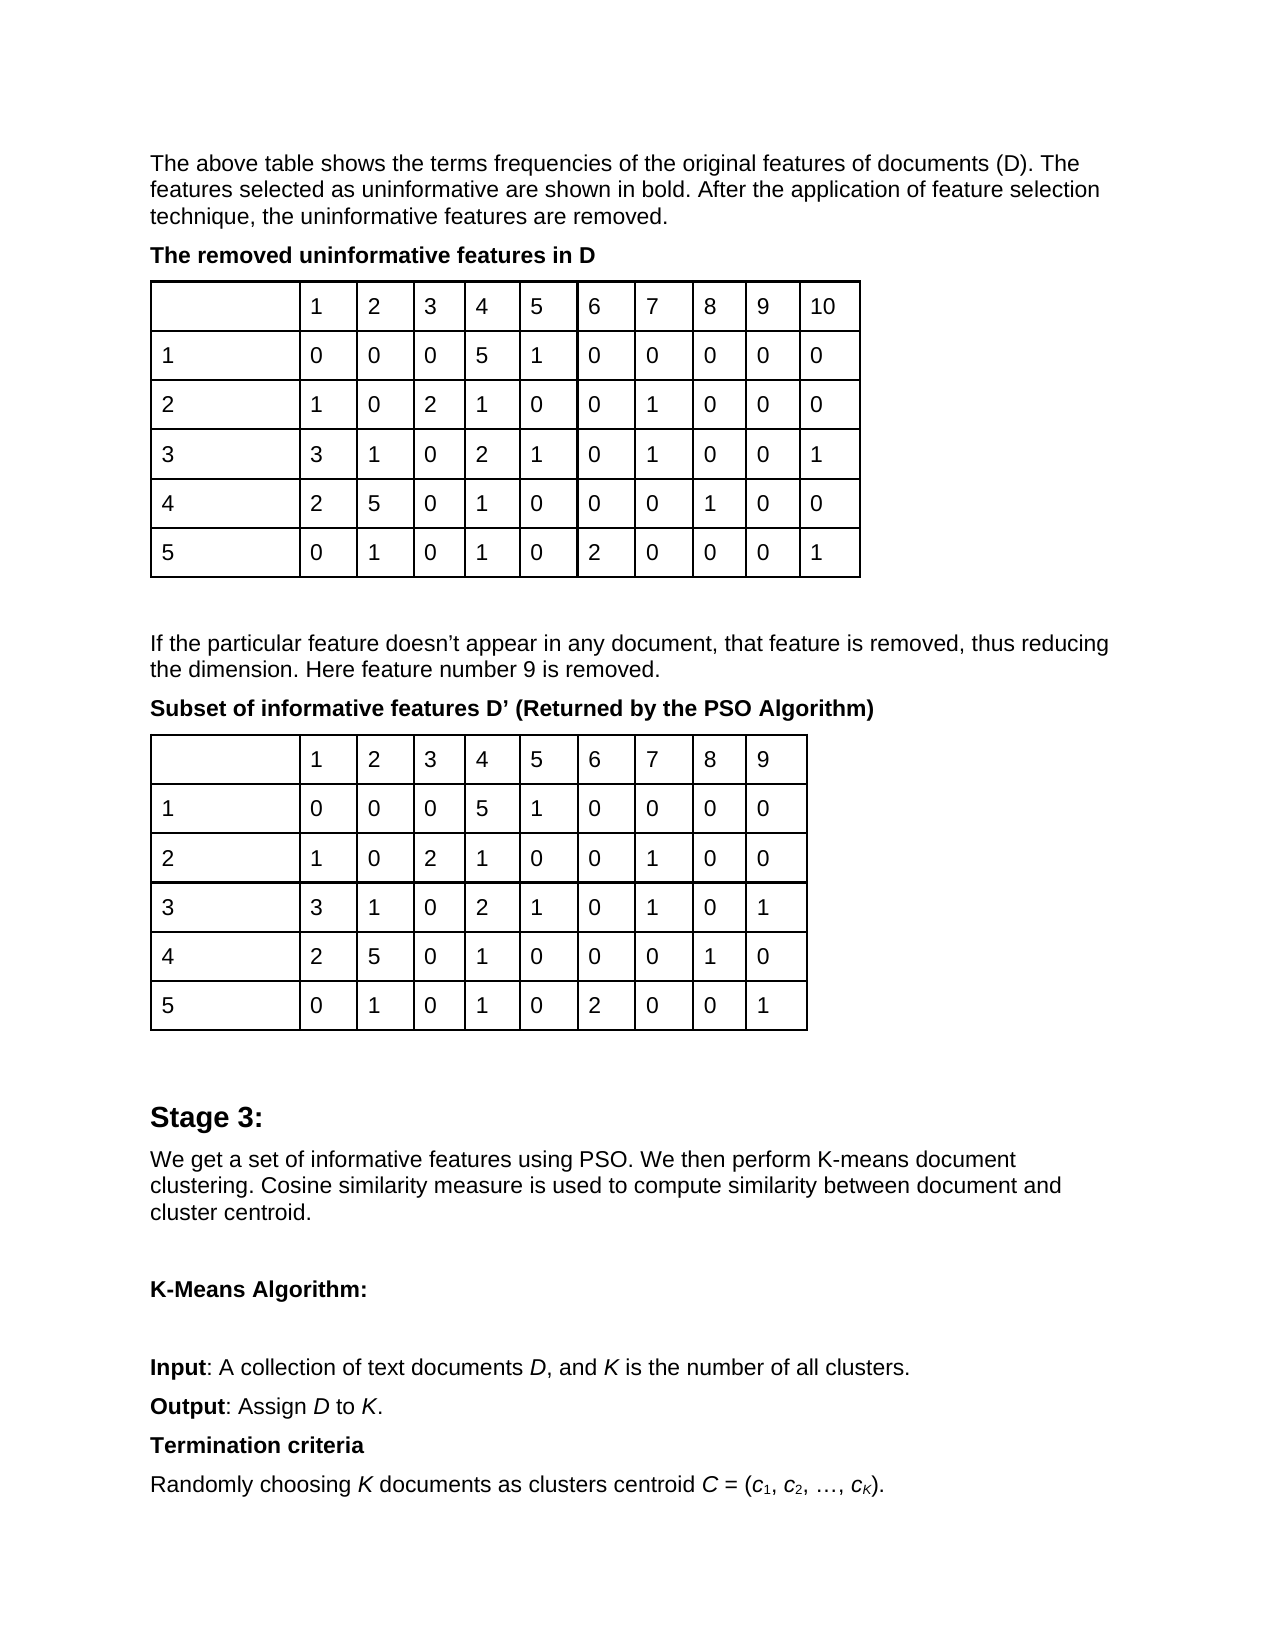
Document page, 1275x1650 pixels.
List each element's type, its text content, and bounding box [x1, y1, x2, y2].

table_cell 5 [152, 982, 299, 1029]
table_cell 0 [579, 430, 634, 477]
table_cell 0 [521, 381, 576, 428]
table_cell 0 [636, 332, 692, 379]
table_cell 1 [521, 884, 577, 931]
table_cell 0 [358, 834, 413, 881]
table_cell 3 [152, 430, 299, 477]
text Output: Assign D to K. [150, 1393, 1125, 1419]
table_cell 0 [521, 834, 577, 881]
table_cell 2 [301, 933, 356, 980]
table_cell 0 [579, 933, 634, 980]
table_cell 0 [694, 529, 745, 576]
table_cell 0 [415, 480, 464, 527]
table_cell 1 [466, 933, 519, 980]
text Input: A collection of text documents D, and K is the number of all clusters. [150, 1354, 1125, 1381]
text Randomly choosing K documents as clusters centroid C = (c1, c2, …, cK). [150, 1471, 1125, 1497]
table_cell 0 [415, 332, 464, 379]
table_cell 0 [579, 332, 634, 379]
table_cell 0 [747, 381, 799, 428]
table_cell 0 [747, 834, 806, 881]
table_cell 0 [694, 430, 745, 477]
table_header 5 [521, 736, 577, 783]
table_cell 0 [747, 430, 799, 477]
table_cell 1 [358, 982, 413, 1029]
table_cell 0 [747, 785, 806, 832]
text We get a set of informative features using PSO. We then perform K-means document clustering. Cosine similarity measure is used to compute similarity between document and cluster centroid. [150, 1146, 1125, 1225]
table_cell 0 [301, 332, 356, 379]
table_cell 0 [747, 933, 806, 980]
table_cell 3 [301, 884, 356, 931]
table_cell 0 [694, 332, 745, 379]
text If the particular feature doesn’t appear in any document, that feature is removed, thus reducing the dimension. Here feature number 9 is removed. [150, 629, 1125, 682]
table_cell 1 [636, 834, 692, 881]
table_cell 1 [466, 982, 519, 1029]
table_cell 5 [466, 332, 519, 379]
table_header 2 [358, 283, 413, 330]
table_cell 1 [152, 785, 299, 832]
table_cell 0 [747, 529, 799, 576]
table_cell 0 [415, 785, 464, 832]
table_header 3 [415, 736, 464, 783]
table_cell 0 [415, 529, 464, 576]
table_cell 0 [579, 381, 634, 428]
table_cell 0 [301, 529, 356, 576]
table_cell 2 [579, 982, 634, 1029]
table_header 1 [301, 736, 356, 783]
table_header 8 [694, 283, 745, 330]
table_cell 2 [579, 529, 634, 576]
table_cell 5 [466, 785, 519, 832]
table_cell 1 [301, 834, 356, 881]
table_cell 2 [301, 480, 356, 527]
table_header 7 [636, 283, 692, 330]
table_cell 4 [152, 480, 299, 527]
table_cell 2 [415, 381, 464, 428]
table_header [152, 283, 299, 330]
table_header 2 [358, 736, 413, 783]
table_cell 1 [301, 381, 356, 428]
table_cell 0 [415, 884, 464, 931]
table_cell 3 [152, 884, 299, 931]
table_cell 0 [415, 933, 464, 980]
table_cell 0 [747, 332, 799, 379]
table_cell 2 [415, 834, 464, 881]
table_header 1 [301, 283, 356, 330]
table_cell 1 [358, 430, 413, 477]
table_cell 0 [801, 332, 859, 379]
table_cell 2 [466, 884, 519, 931]
table_cell 0 [521, 933, 577, 980]
table_cell 0 [636, 933, 692, 980]
table_header 5 [521, 283, 576, 330]
table_cell 0 [579, 785, 634, 832]
table_cell 1 [747, 982, 806, 1029]
table_cell 0 [358, 785, 413, 832]
table_header 9 [747, 283, 799, 330]
table_cell 1 [694, 933, 745, 980]
table_cell 1 [801, 430, 859, 477]
table_cell 0 [415, 982, 464, 1029]
table_cell 0 [358, 381, 413, 428]
table_cell 1 [636, 884, 692, 931]
table_cell 1 [358, 529, 413, 576]
table_cell 0 [801, 381, 859, 428]
table_cell 1 [521, 430, 576, 477]
table_cell 1 [358, 884, 413, 931]
text The above table shows the terms frequencies of the original features of documents (D). The features selected as uninformative are shown in bold. After the application of feature selection technique, the uninformative features are removed. [150, 150, 1125, 229]
table_cell 0 [747, 480, 799, 527]
table_cell 5 [358, 480, 413, 527]
table_cell 5 [152, 529, 299, 576]
table_cell 0 [694, 834, 745, 881]
table_header 8 [694, 736, 745, 783]
table_cell 0 [694, 381, 745, 428]
table_header 10 [801, 283, 859, 330]
table_cell 3 [301, 430, 356, 477]
table_cell 0 [301, 785, 356, 832]
table_cell 1 [747, 884, 806, 931]
table_header 3 [415, 283, 464, 330]
table_cell 0 [301, 982, 356, 1029]
text K-Means Algorithm: [150, 1276, 1125, 1303]
table_cell 1 [152, 332, 299, 379]
table_cell 4 [152, 933, 299, 980]
table_cell 0 [415, 430, 464, 477]
table_cell 1 [521, 785, 577, 832]
table_header 6 [579, 283, 634, 330]
table_cell 0 [579, 884, 634, 931]
table_cell 0 [801, 480, 859, 527]
text The removed uninformative features in D [150, 242, 1125, 268]
table_cell 2 [152, 381, 299, 428]
table_cell 0 [636, 785, 692, 832]
table_header 9 [747, 736, 806, 783]
table_header [152, 736, 299, 783]
table_cell 0 [694, 884, 745, 931]
table_header 4 [466, 283, 519, 330]
table_header 6 [579, 736, 634, 783]
table_cell 5 [358, 933, 413, 980]
table_cell 1 [694, 480, 745, 527]
table_cell 0 [521, 480, 576, 527]
table_cell 1 [636, 430, 692, 477]
table_cell 1 [466, 381, 519, 428]
table_header 4 [466, 736, 519, 783]
table_cell 0 [358, 332, 413, 379]
table_cell 0 [636, 982, 692, 1029]
table_cell 1 [466, 529, 519, 576]
table_cell 0 [521, 529, 576, 576]
table_cell 1 [521, 332, 576, 379]
table_cell 0 [694, 982, 745, 1029]
table_cell 0 [521, 982, 577, 1029]
table_cell 2 [152, 834, 299, 881]
text Termination criteria [150, 1432, 1125, 1458]
table_cell 1 [466, 834, 519, 881]
table_cell 2 [466, 430, 519, 477]
table_cell 1 [466, 480, 519, 527]
table_cell 0 [694, 785, 745, 832]
table_cell 0 [579, 834, 634, 881]
table_cell 0 [636, 529, 692, 576]
table_cell 0 [579, 480, 634, 527]
table_cell 1 [801, 529, 859, 576]
text Subset of informative features D’ (Returned by the PSO Algorithm) [150, 695, 1125, 721]
text Stage 3: [150, 1100, 1125, 1133]
table_header 7 [636, 736, 692, 783]
table_cell 0 [636, 480, 692, 527]
table_cell 1 [636, 381, 692, 428]
